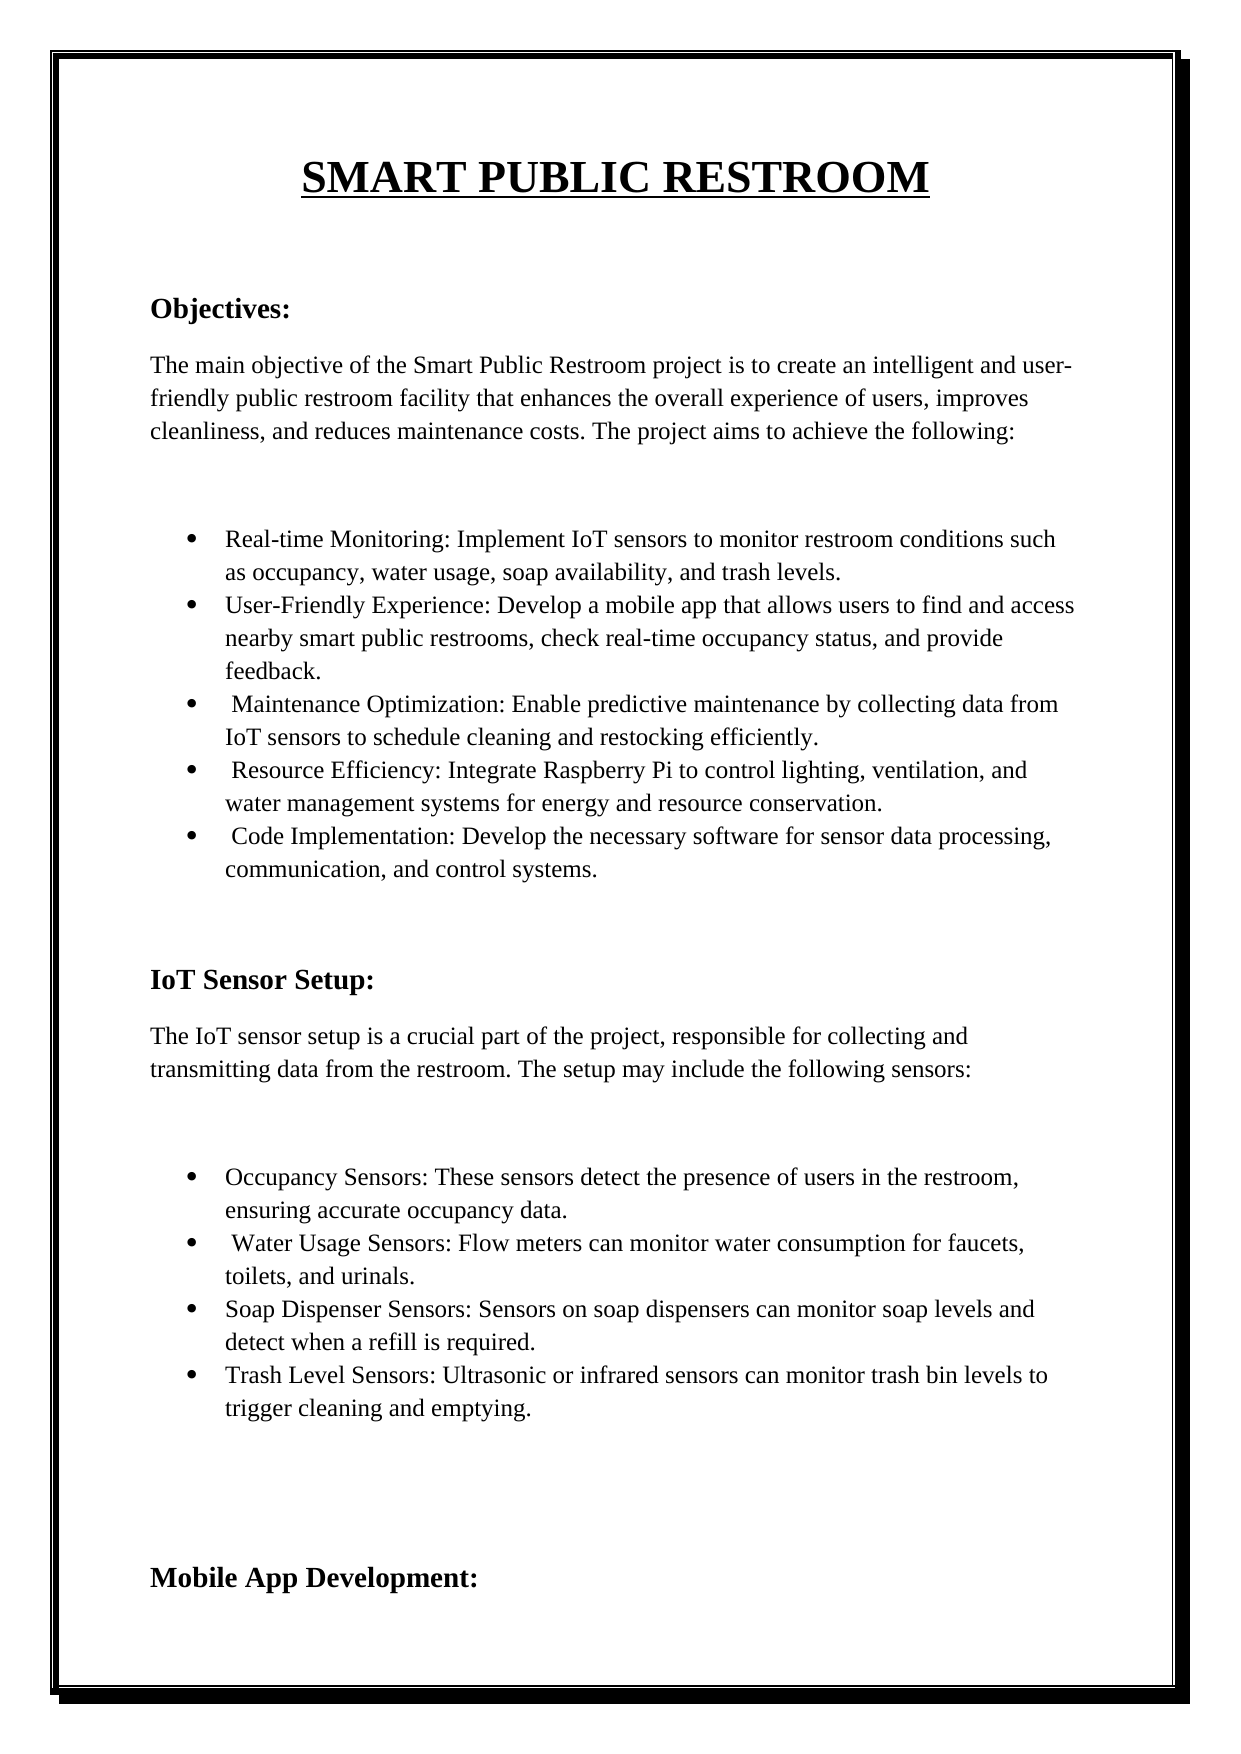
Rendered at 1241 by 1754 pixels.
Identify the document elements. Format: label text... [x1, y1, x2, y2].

text The main objective of the Smart Public Restroom project is to create an intelligent and user-friendly public restroom facility that enhances the overall experience of users, improves cleanliness, and reduces maintenance costs. The project aims to achieve the following: [150, 350, 1081, 445]
text The IoT sensor setup is a crucial part of the project, responsible for collecting and transmitting data from the restroom. The setup may include the following sensors: [150, 1021, 1081, 1083]
text Objectives: [150, 291, 1081, 324]
text SMART PUBLIC RESTROOM [150, 150, 1081, 203]
list Code Implementation: Develop the necessary software for sensor data processing, communication, and control systems. [187, 821, 1081, 883]
text Mobile App Development: [150, 1560, 1081, 1594]
text IoT Sensor Setup: [150, 962, 1081, 995]
list User-Friendly Experience: Develop a mobile app that allows users to find and access nearby smart public restrooms, check real-time occupancy status, and provide feedback. [187, 590, 1081, 685]
list Real-time Monitoring: Implement IoT sensors to monitor restroom conditions such as occupancy, water usage, soap availability, and trash levels. [187, 524, 1081, 586]
list Trash Level Sensors: Ultrasonic or infrared sensors can monitor trash bin levels to trigger cleaning and emptying. [187, 1360, 1081, 1422]
list Resource Efficiency: Integrate Raspberry Pi to control lighting, ventilation, and water management systems for energy and resource conservation. [187, 755, 1081, 817]
list Occupancy Sensors: These sensors detect the presence of users in the restroom, ensuring accurate occupancy data. [187, 1162, 1081, 1224]
list Maintenance Optimization: Enable predictive maintenance by collecting data from IoT sensors to schedule cleaning and restocking efficiently. [187, 689, 1081, 751]
list Soap Dispenser Sensors: Sensors on soap dispensers can monitor soap levels and detect when a refill is required. [187, 1294, 1081, 1356]
list Water Usage Sensors: Flow meters can monitor water consumption for faucets, toilets, and urinals. [187, 1228, 1081, 1290]
